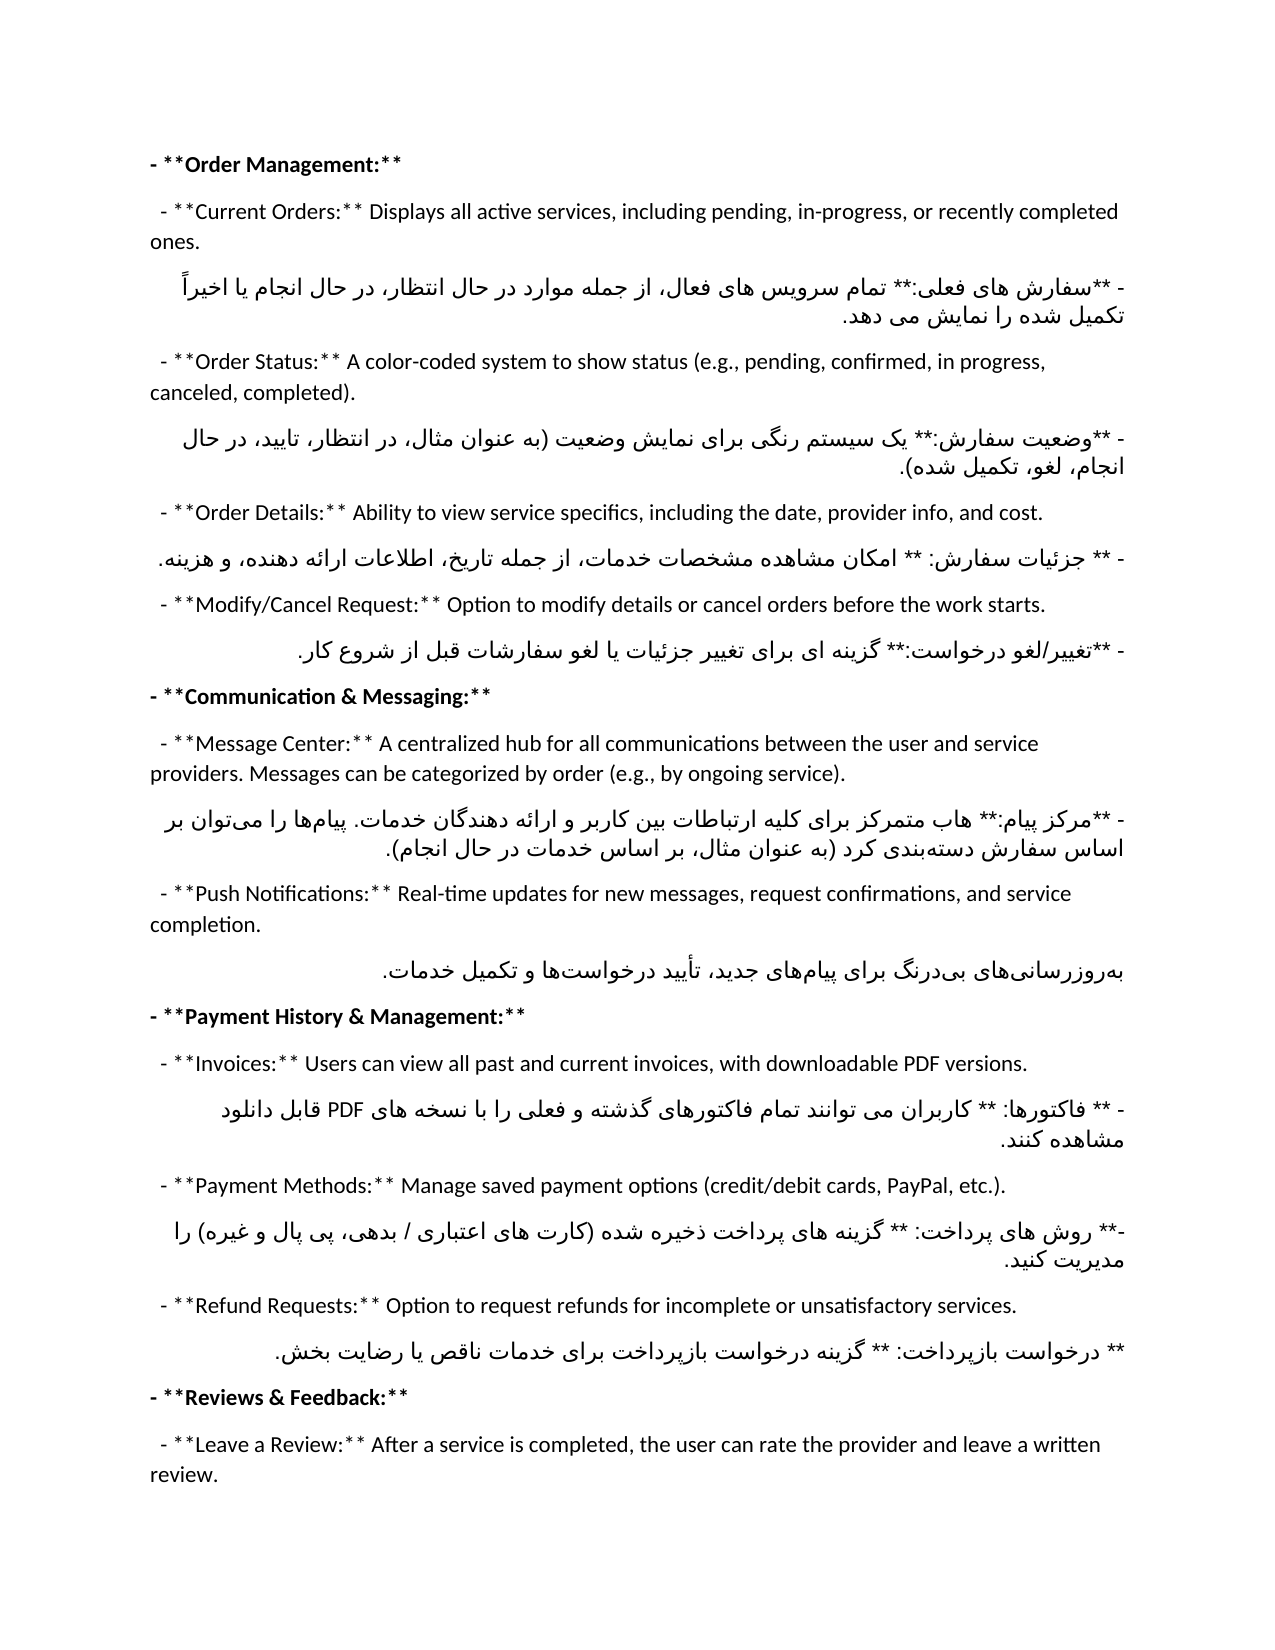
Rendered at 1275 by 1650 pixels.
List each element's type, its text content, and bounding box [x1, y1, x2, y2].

text - **Message Center:** A centralized hub for all communications between the user and service providers. Messages can be categorized by order (e.g., by ongoing service). [150, 729, 1125, 787]
text - **Reviews & Feedback:** [150, 1383, 1125, 1411]
text - **Refund Requests:** Option to request refunds for incomplete or unsatisfactory services. [150, 1291, 1125, 1319]
text - **Payment History & Management:** [150, 1002, 1125, 1030]
text - **Invoices:** Users can view all past and current invoices, with downloadable PDF versions. [150, 1049, 1125, 1077]
text -** روش های پرداخت: ** گزینه های پرداخت ذخیره شده (کارت های اعتباری / بدهی، پی پال و غیره) را مدیریت کنید. [150, 1218, 1125, 1272]
text - **Communication & Messaging:** [150, 682, 1125, 710]
text ** درخواست بازپرداخت: ** گزینه درخواست بازپرداخت برای خدمات ناقص یا رضایت بخش. [150, 1338, 1125, 1364]
text - **Order Status:** A color-coded system to show status (e.g., pending, confirmed, in progress, canceled, completed). [150, 347, 1125, 406]
text - **سفارش های فعلی:** تمام سرویس های فعال، از جمله موارد در حال انتظار، در حال انجام یا اخیراً تکمیل شده را نمایش می دهد. [150, 274, 1125, 329]
text - **Order Details:** Ability to view service specifics, including the date, provider info, and cost. [150, 498, 1125, 526]
text - **Current Orders:** Displays all active services, including pending, in-progress, or recently completed ones. [150, 197, 1125, 255]
text - **مرکز پیام:** هاب متمرکز برای کلیه ارتباطات بین کاربر و ارائه دهندگان خدمات. پیام‌ها را می‌توان بر اساس سفارش دسته‌بندی کرد (به عنوان مثال، بر اساس خدمات در حال انجام). [150, 806, 1125, 861]
text - **Push Notifications:** Real-time updates for new messages, request confirmations, and service completion. [150, 879, 1125, 938]
text - **Order Management:** [150, 150, 1125, 178]
text - **Leave a Review:** After a service is completed, the user can rate the provider and leave a written review. [150, 1430, 1125, 1488]
text - **تغییر/لغو درخواست:** گزینه ای برای تغییر جزئیات یا لغو سفارشات قبل از شروع کار. [150, 637, 1125, 663]
text به‌روزرسانی‌های بی‌درنگ برای پیام‌های جدید، تأیید درخواست‌ها و تکمیل خدمات. [150, 957, 1125, 983]
text - ** جزئیات سفارش: ** امکان مشاهده مشخصات خدمات، از جمله تاریخ، اطلاعات ارائه دهنده، و هزینه. [150, 545, 1125, 571]
text - ** فاکتورها: ** کاربران می توانند تمام فاکتورهای گذشته و فعلی را با نسخه های PDF قابل دانلود مشاهده کنند. [150, 1096, 1125, 1152]
text - **Modify/Cancel Request:** Option to modify details or cancel orders before the work starts. [150, 590, 1125, 618]
text - **وضعیت سفارش:** یک سیستم رنگی برای نمایش وضعیت (به عنوان مثال، در انتظار، تایید، در حال انجام، لغو، تکمیل شده). [150, 424, 1125, 479]
text - **Payment Methods:** Manage saved payment options (credit/debit cards, PayPal, etc.). [150, 1171, 1125, 1199]
